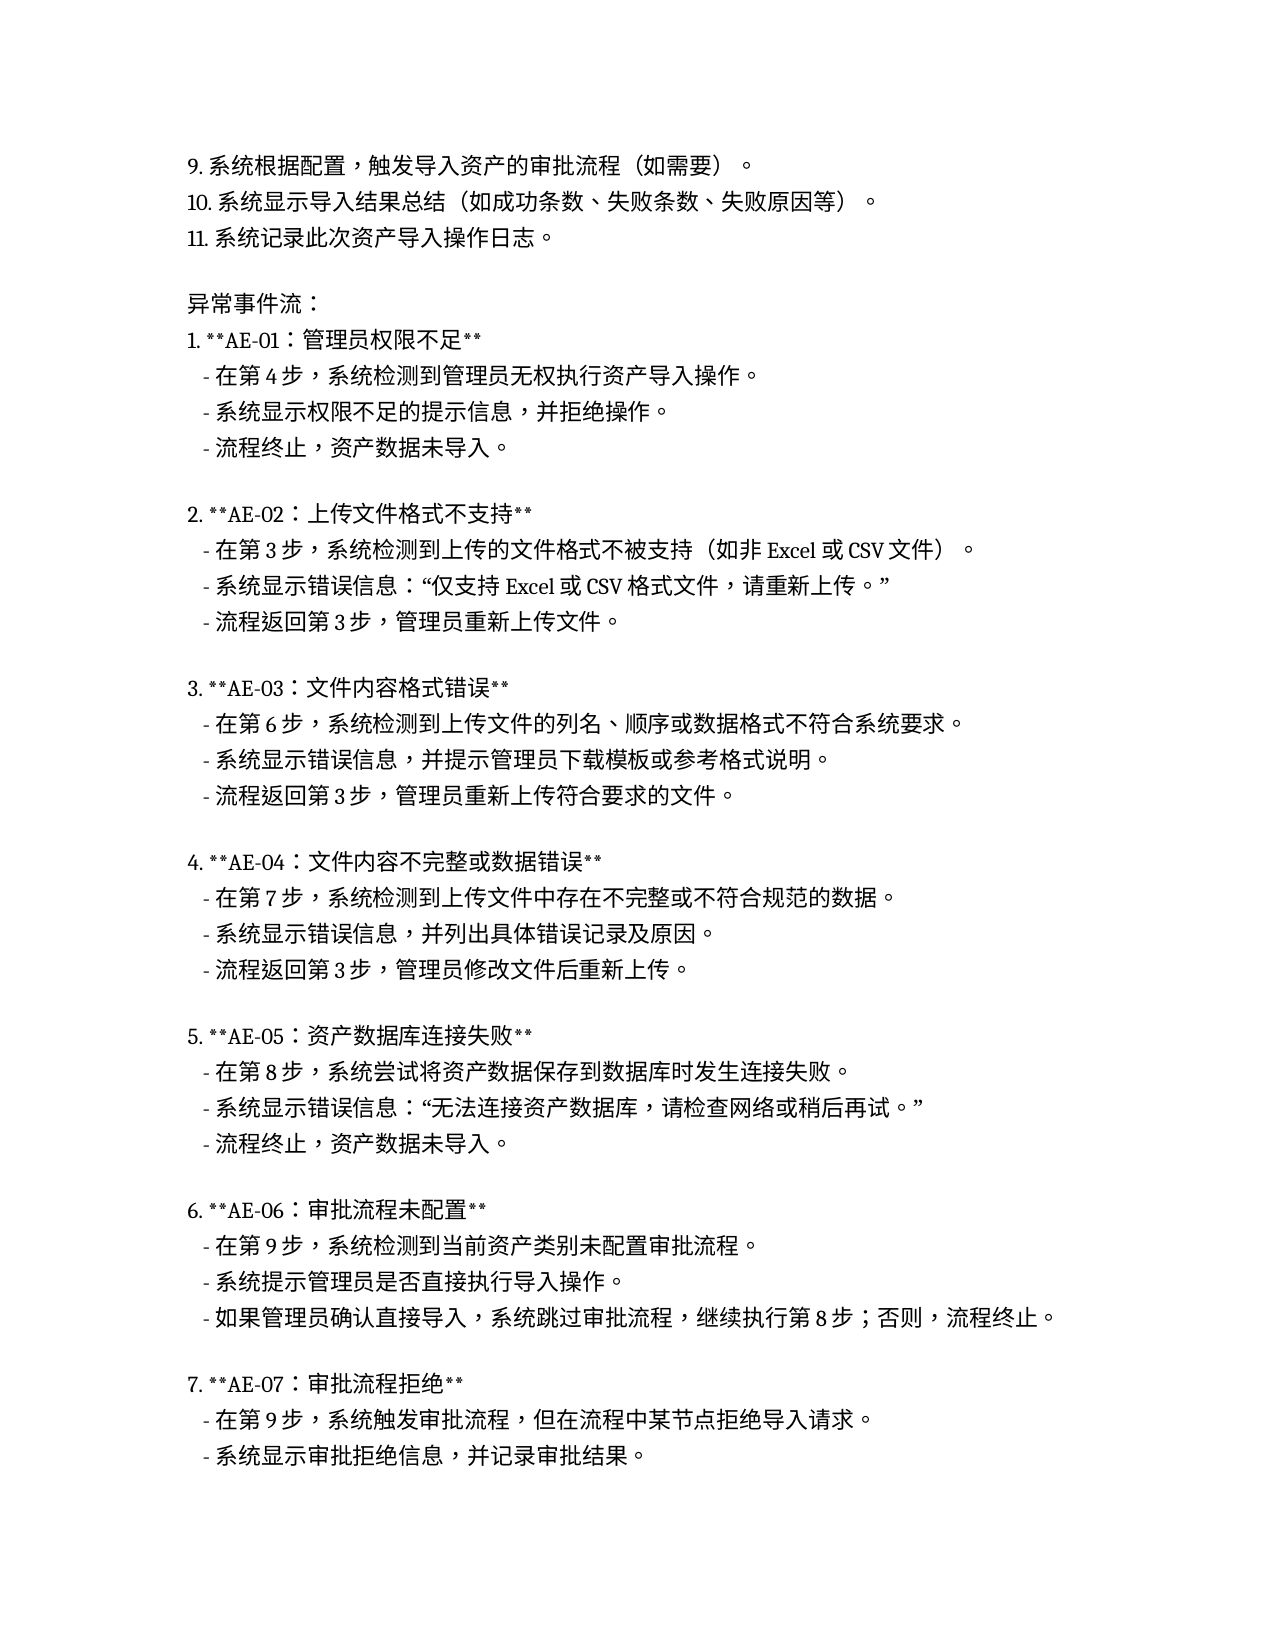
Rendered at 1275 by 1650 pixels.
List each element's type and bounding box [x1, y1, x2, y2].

text [187, 150, 1087, 1471]
